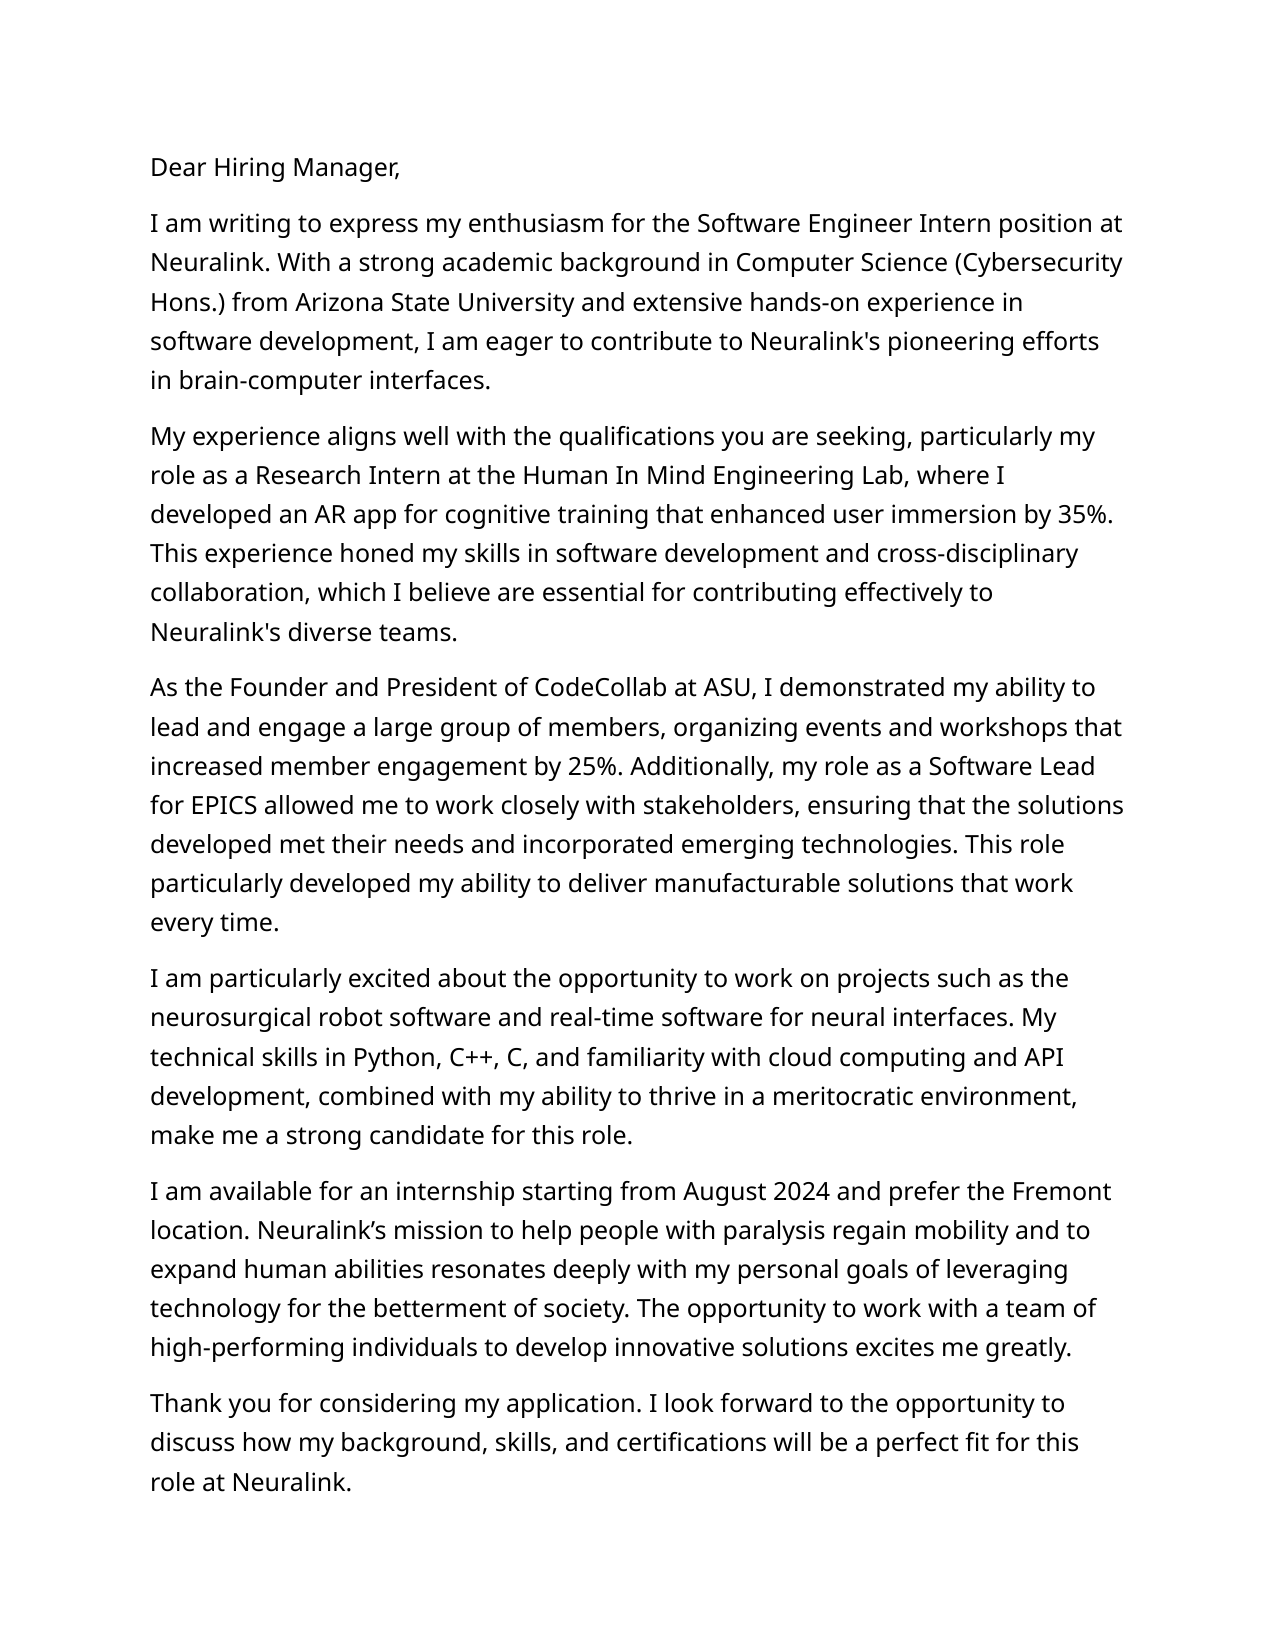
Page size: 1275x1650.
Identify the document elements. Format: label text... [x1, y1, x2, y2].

text I am writing to express my enthusiasm for the Software Engineer Intern position at Neuralink. With a strong academic background in Computer Science (Cybersecurity Hons.) from Arizona State University and extensive hands-on experience in software development, I am eager to contribute to Neuralink's pioneering efforts in brain-computer interfaces. [150, 206, 1125, 397]
text As the Founder and President of CodeCollab at ASU, I demonstrated my ability to lead and engage a large group of members, organizing events and workshops that increased member engagement by 25%. Additionally, my role as a Software Lead for EPICS allowed me to work closely with stakeholders, ensuring that the solutions developed met their needs and incorporated emerging technologies. This role particularly developed my ability to deliver manufacturable solutions that work every time. [150, 670, 1125, 939]
text I am available for an internship starting from August 2024 and prefer the Fremont location. Neuralink’s mission to help people with paralysis regain mobility and to expand human abilities resonates deeply with my personal goals of leveraging technology for the betterment of society. The opportunity to work with a team of high-performing individuals to develop innovative solutions excites me greatly. [150, 1173, 1125, 1364]
text I am particularly excited about the opportunity to work on projects such as the neurosurgical robot software and real-time software for neural interfaces. My technical skills in Python, C++, C, and familiarity with cloud computing and API development, combined with my ability to thrive in a meritocratic environment, make me a strong candidate for this role. [150, 961, 1125, 1152]
text Dear Hiring Manager, [150, 150, 1125, 184]
text Thank you for considering my application. I look forward to the opportunity to discuss how my background, skills, and certifications will be a perfect fit for this role at Neuralink. [150, 1386, 1125, 1498]
text My experience aligns well with the qualifications you are seeking, particularly my role as a Research Intern at the Human In Mind Engineering Lab, where I developed an AR app for cognitive training that enhanced user immersion by 35%. This experience honed my skills in software development and cross-disciplinary collaboration, which I believe are essential for contributing effectively to Neuralink's diverse teams. [150, 418, 1125, 648]
